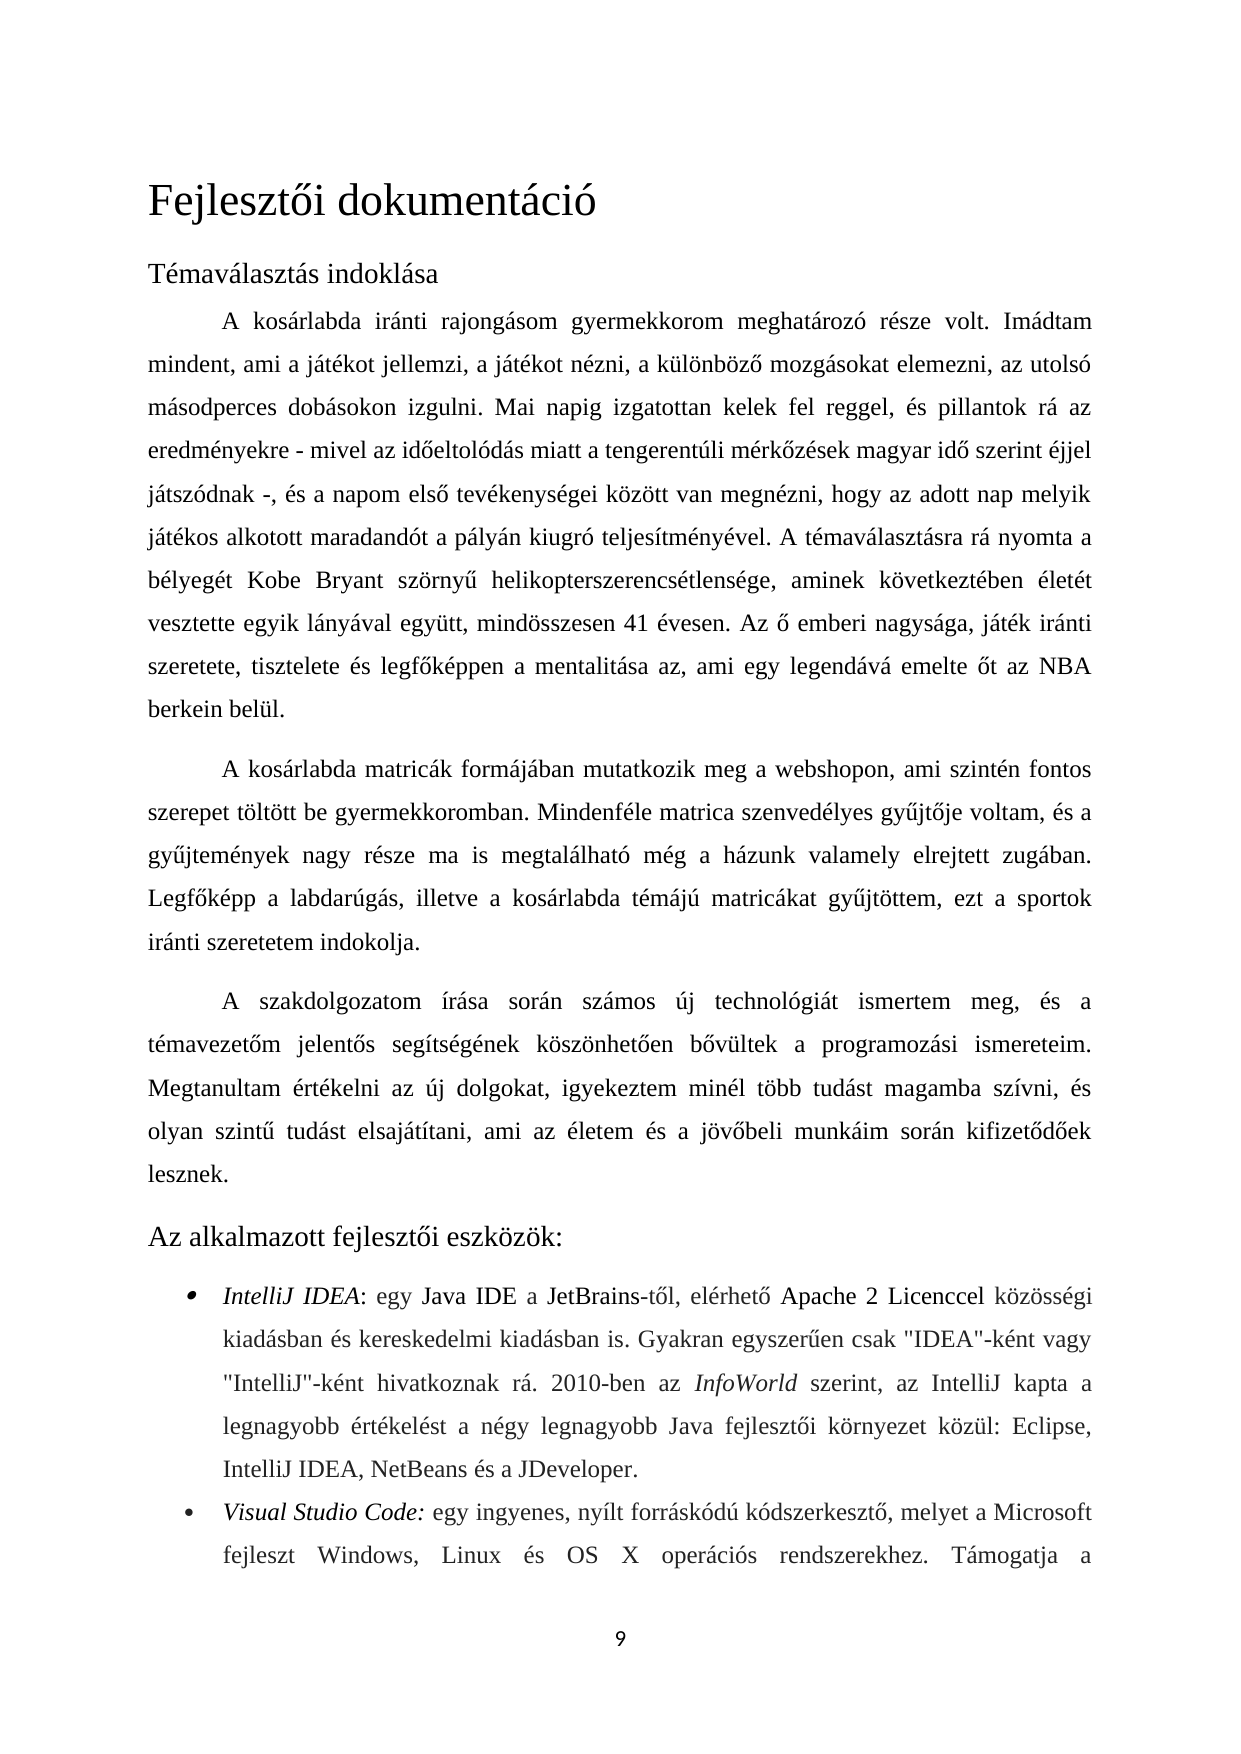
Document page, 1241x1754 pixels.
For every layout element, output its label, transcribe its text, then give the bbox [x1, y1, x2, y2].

text A kosárlabda matricák formájában mutatkozik meg a webshopon, ami szintén fontos szerepet töltött be gyermekkoromban. Mindenféle matrica szenvedélyes gyűjtője voltam, és a gyűjtemények nagy része ma is megtalálható még a házunk valamely elrejtett zugában. Legfőképp a labdarúgás, illetve a kosárlabda témájú matricákat gyűjtöttem, ezt a sportok iránti szeretetem indokolja. [148, 754, 1093, 955]
text A kosárlabda iránti rajongásom gyermekkorom meghatározó része volt. Imádtam mindent, ami a játékot jellemzi, a játékot nézni, a különböző mozgásokat elemezni, az utolsó másodperces dobásokon izgulni. Mai napig izgatottan kelek fel reggel, és pillantok rá az eredményekre - mivel az időeltolódás miatt a tengerentúli mérkőzések magyar idő szerint éjjel játszódnak -, és a napom első tevékenységei között van megnézni, hogy az adott nap melyik játékos alkotott maradandót a pályán kiugró teljesítményével. A témaválasztásra rá nyomta a bélyegét Kobe Bryant szörnyű helikopterszerencsétlensége, aminek következtében életét vesztette egyik lányával együtt, mindösszesen 41 évesen. Az ő emberi nagysága, játék iránti szeretete, tisztelete és legfőképpen a mentalitása az, ami egy legendává emelte őt az NBA berkein belül. [148, 306, 1093, 723]
subtitle Az alkalmazott fejlesztői eszközök: [148, 1219, 1093, 1252]
subtitle Témaválasztás indoklása [148, 256, 1093, 289]
subtitle Fejlesztői dokumentáció [148, 173, 1093, 225]
text A szakdolgozatom írása során számos új technológiát ismertem meg, és a témavezetőm jelentős segítségének köszönhetően bővültek a programozási ismereteim. Megtanultam értékelni az új dolgokat, igyekeztem minél több tudást magamba szívni, és olyan szintű tudást elsajátítani, ami az életem és a jövőbeli munkáim során kifizetődőek lesznek. [148, 986, 1093, 1188]
